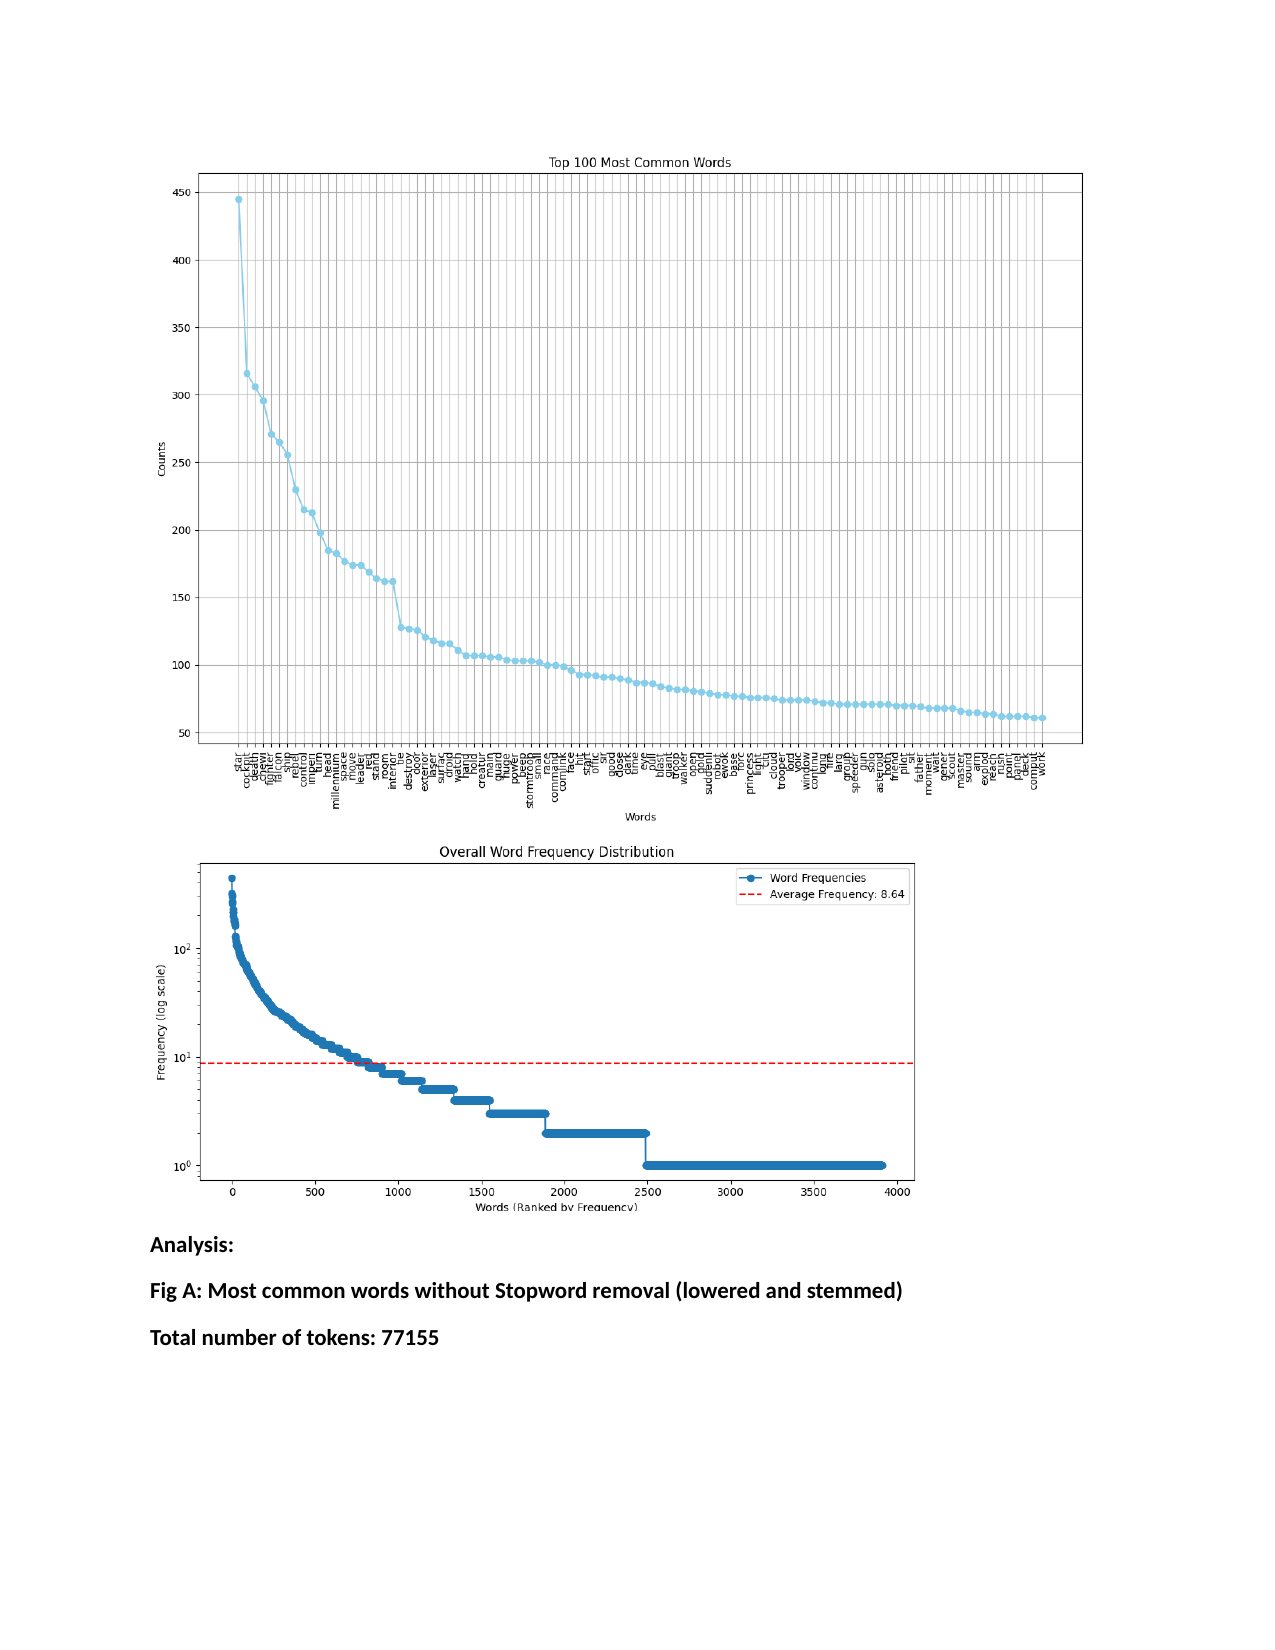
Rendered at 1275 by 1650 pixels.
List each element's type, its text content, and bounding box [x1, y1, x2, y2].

text Analysis: [150, 1230, 1125, 1258]
text Fig A: Most common words without Stopword removal (lowered and stemmed) [150, 1277, 1125, 1305]
text Total number of tokens: 77155 [150, 1323, 1125, 1352]
picture [150, 150, 1125, 821]
picture [150, 839, 922, 1211]
